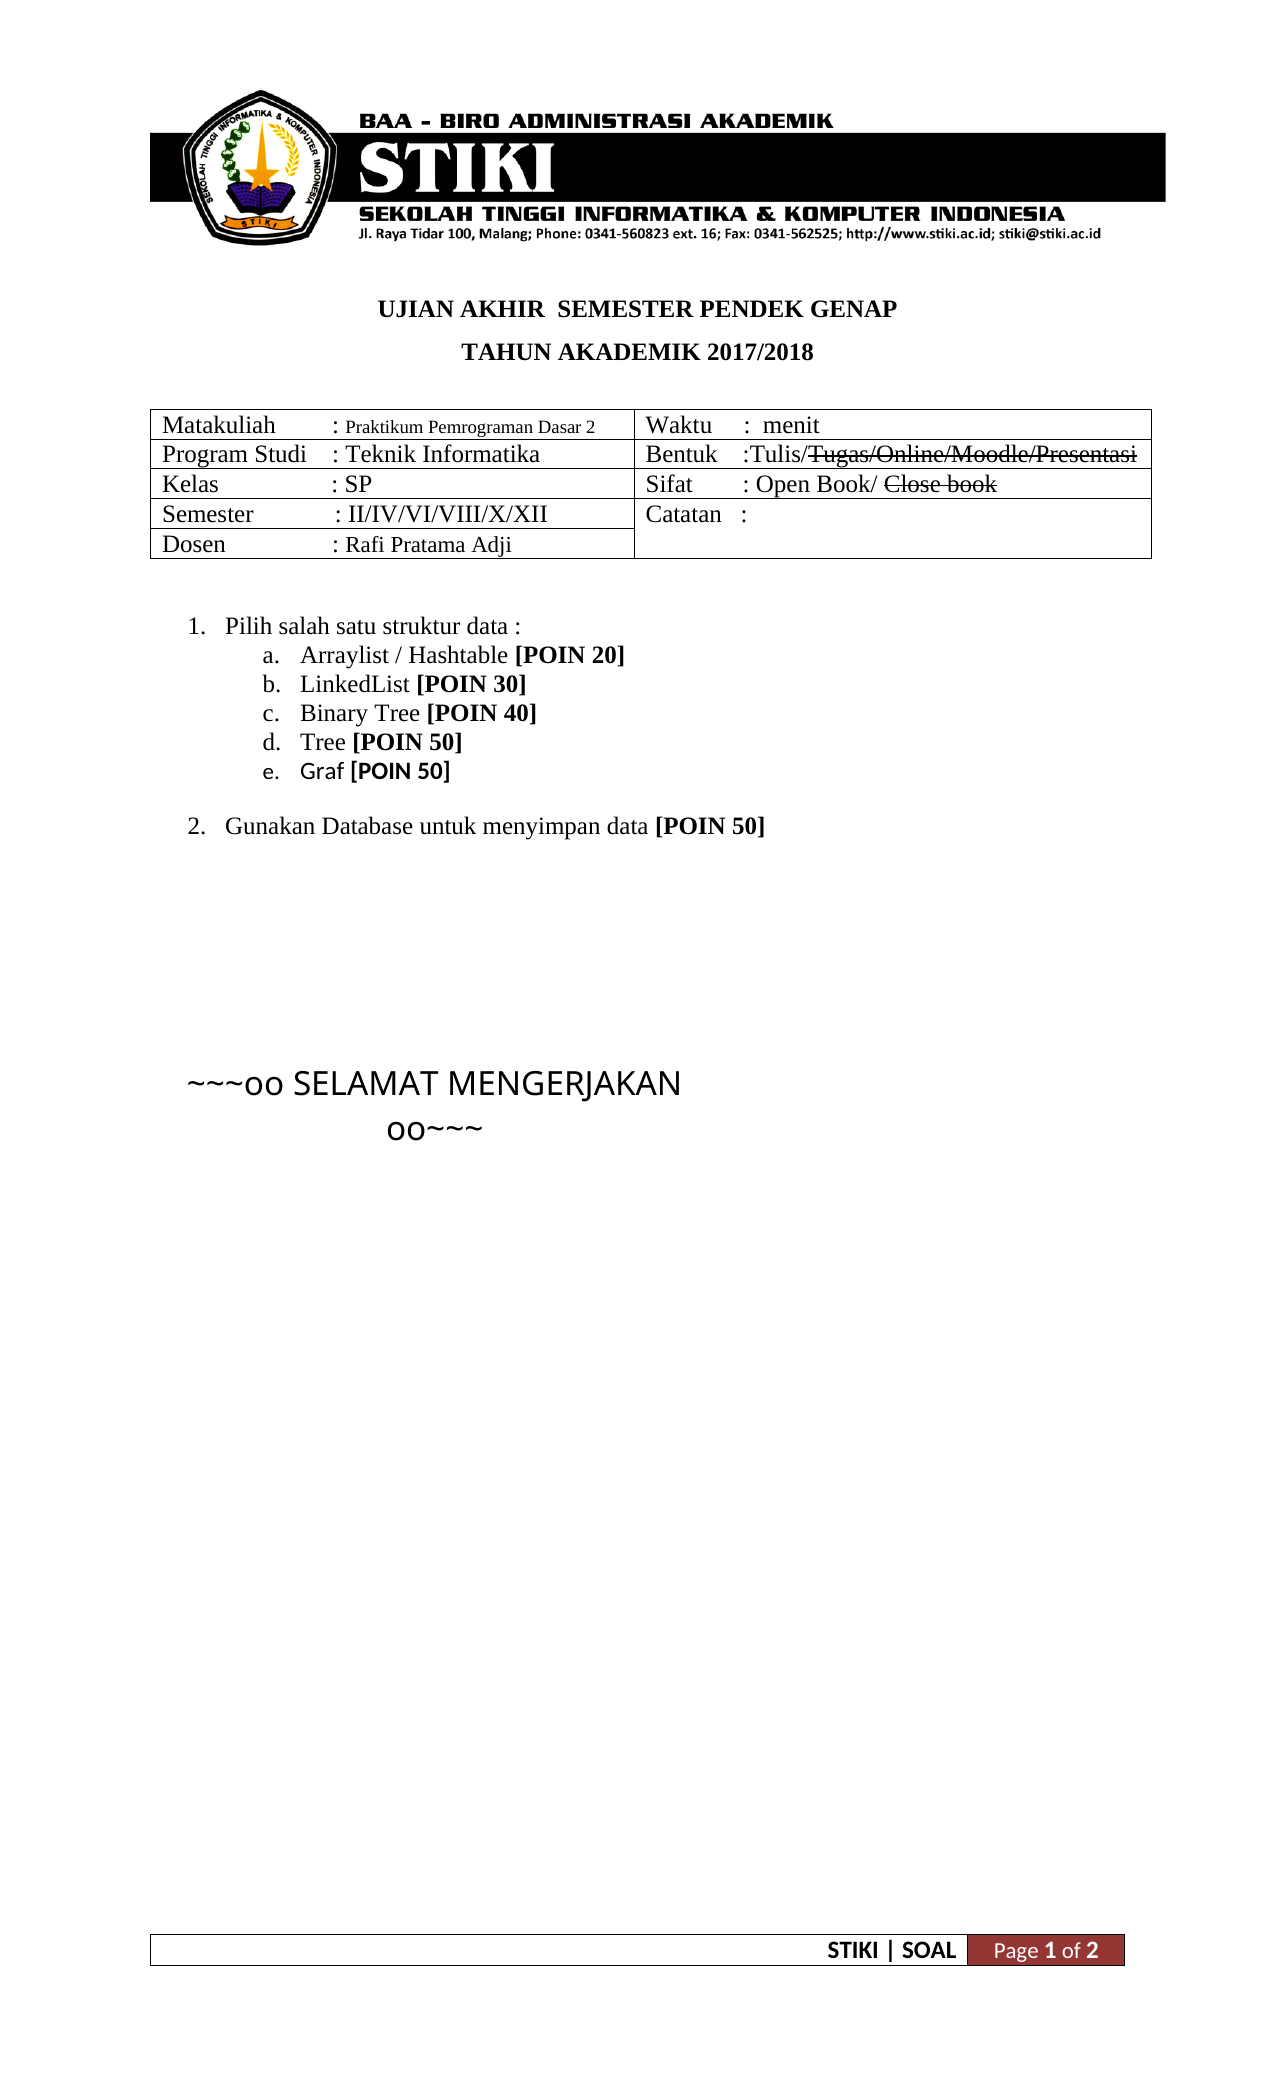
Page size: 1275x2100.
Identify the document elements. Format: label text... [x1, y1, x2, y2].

table_header Matakuliah : Praktikum Pemrograman Dasar 2 [151, 410, 634, 438]
list Graf [POIN 50] [262, 755, 1125, 786]
table_cell Program Studi : Teknik Informatika [151, 440, 634, 468]
table_cell Catatan : [635, 499, 1151, 558]
list Tree [POIN 50] [262, 727, 1125, 755]
list Pilih salah satu struktur data : [187, 612, 1125, 640]
list Binary Tree [POIN 40] [262, 698, 1125, 727]
table_cell Semester : II/IV/VI/VIII/X/XII [151, 499, 634, 528]
text TAHUN AKADEMIK 2017/2018 [150, 337, 1125, 366]
table_header Waktu : menit [635, 410, 1151, 438]
picture [150, 74, 1166, 266]
list Arraylist / Hashtable [POIN 20] [262, 640, 1125, 669]
table_cell Kelas : SP [151, 469, 634, 498]
list Gunakan Database untuk menyimpan data [POIN 50] [187, 811, 1125, 840]
table_cell Bentuk :Tulis/Tugas/Online/Moodle/Presentasi [635, 440, 1151, 468]
table_cell Dosen : Rafi Pratama Adji [151, 529, 634, 558]
list LinkedList [POIN 30] [262, 669, 1125, 698]
text UJIAN AKHIR SEMESTER PENDEK GENAP [150, 294, 1125, 322]
table_cell Sifat : Open Book/ Close book [635, 469, 1151, 498]
